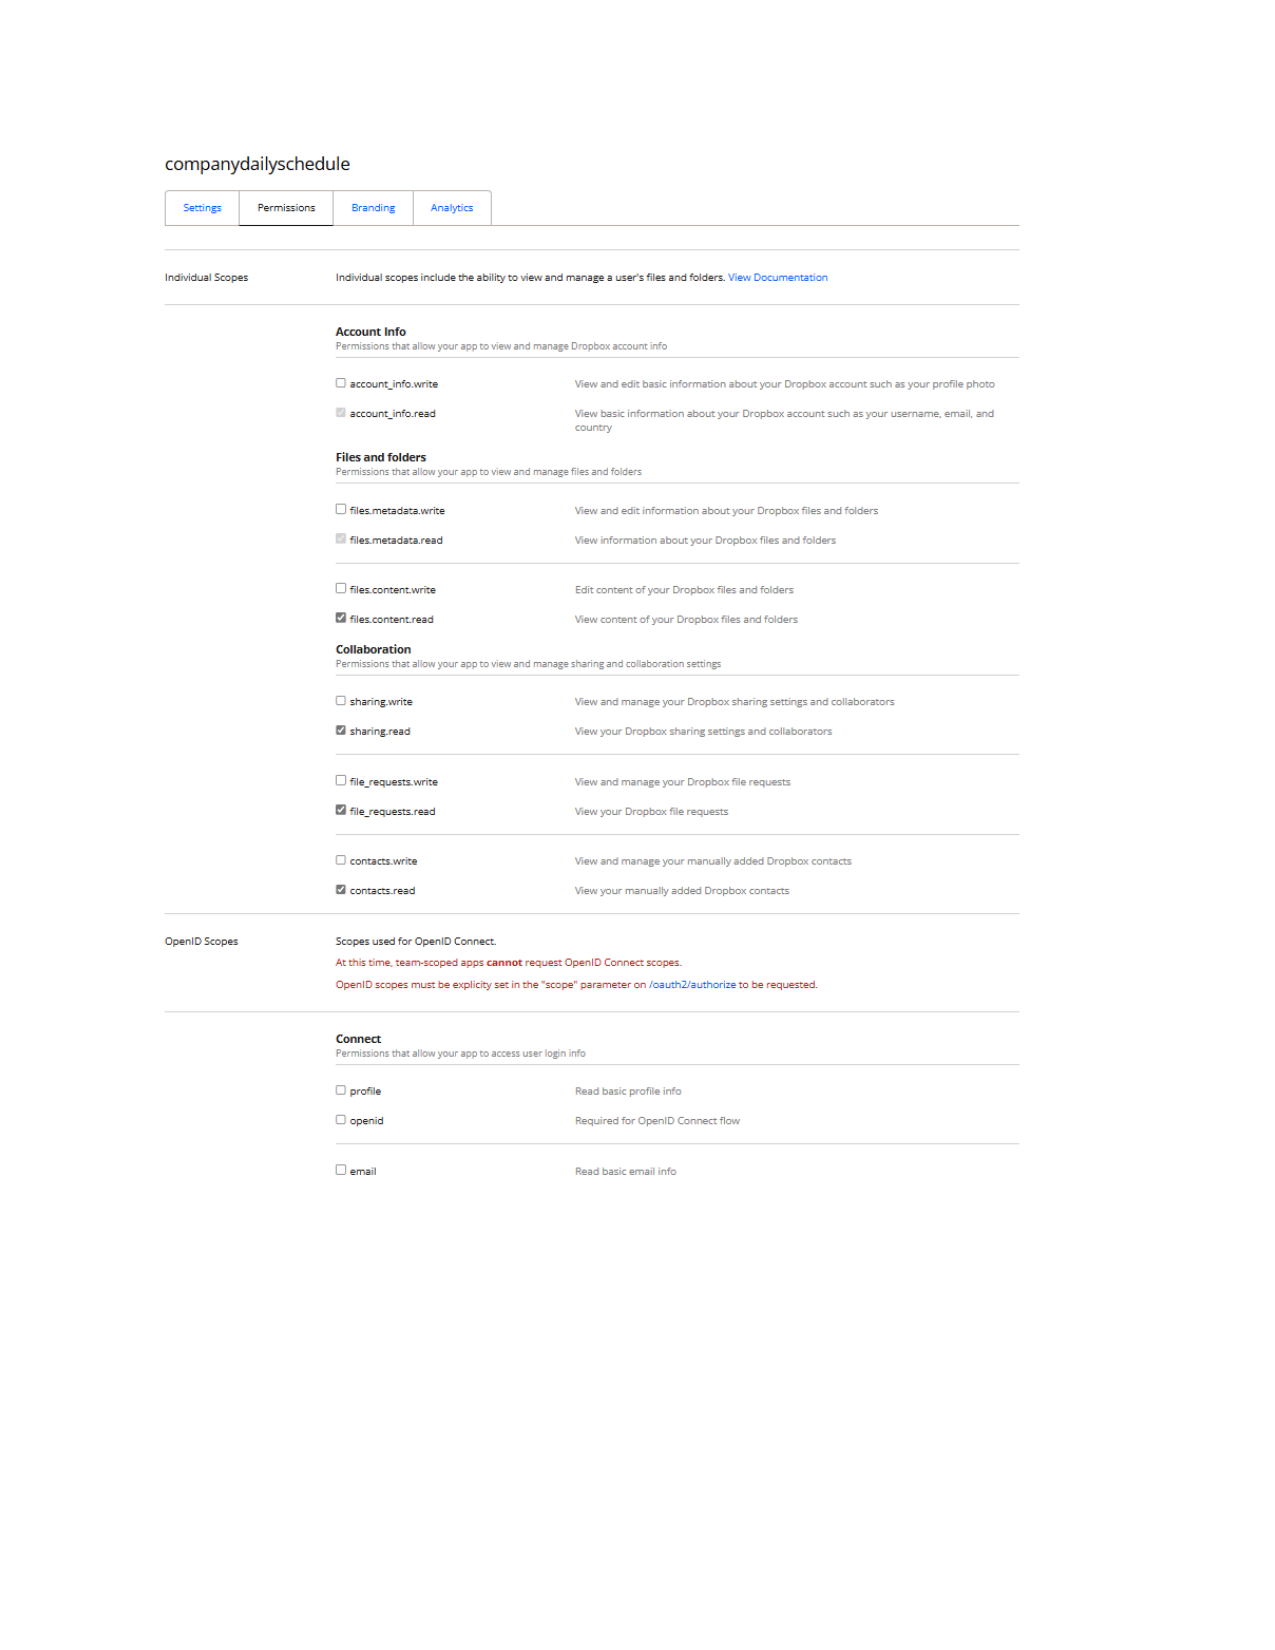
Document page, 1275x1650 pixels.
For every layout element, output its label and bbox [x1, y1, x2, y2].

picture [150, 150, 1125, 1233]
